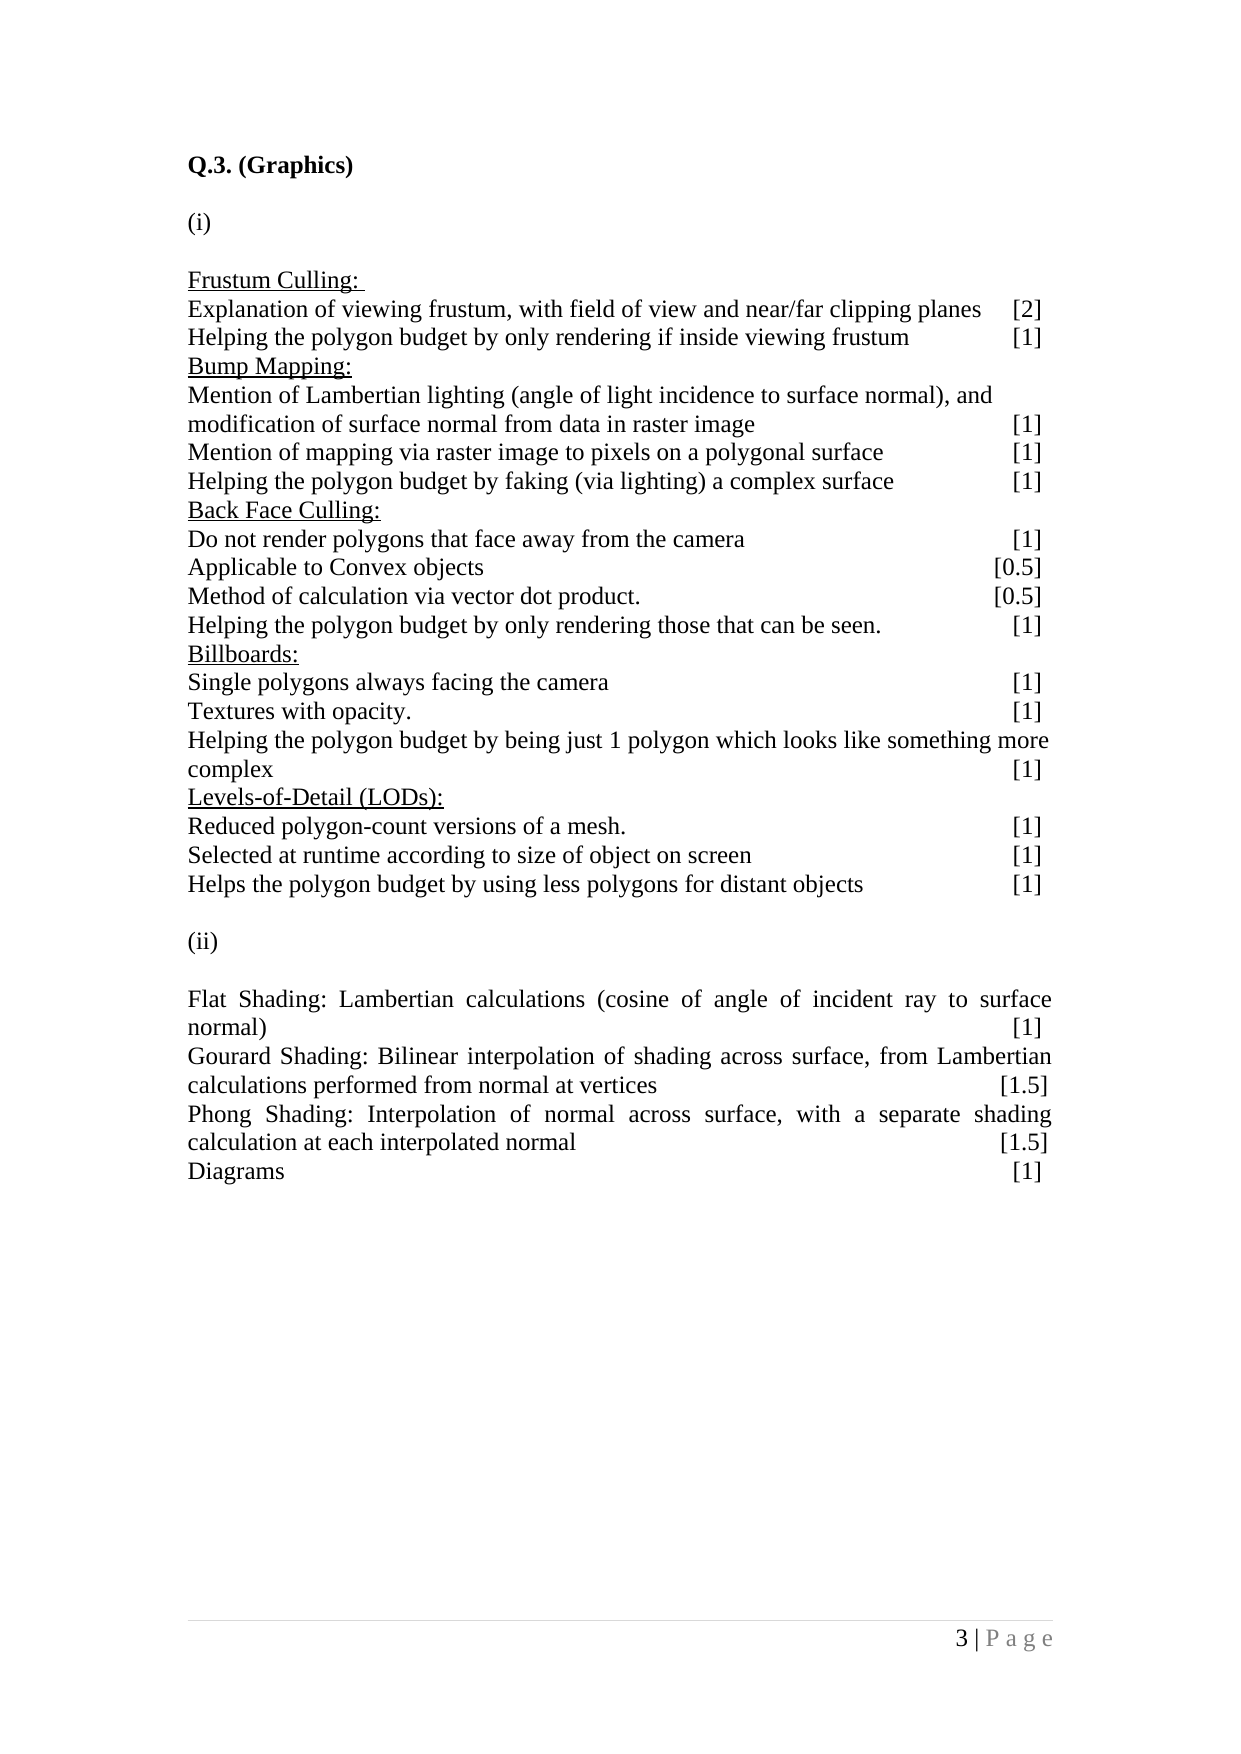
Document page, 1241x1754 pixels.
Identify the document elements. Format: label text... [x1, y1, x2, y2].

text Applicable to Convex objects [0.5] [187, 552, 1053, 581]
text Billboards: [187, 639, 1053, 667]
text (i) [187, 207, 1053, 236]
text Frustum Culling: [187, 265, 1053, 294]
text Selected at runtime according to size of object on screen [1] [187, 840, 1053, 869]
text Helping the polygon budget by only rendering those that can be seen. [1] [187, 610, 1053, 639]
text Levels-of-Detail (LODs): [187, 782, 1053, 811]
text Flat Shading: Lambertian calculations (cosine of angle of incident ray to surface normal) [1] [187, 984, 1053, 1041]
text Bump Mapping: [187, 351, 1053, 380]
text Method of calculation via vector dot product. [0.5] [187, 581, 1053, 610]
text Helping the polygon budget by only rendering if inside viewing frustum [1] [187, 322, 1053, 351]
text (ii) [187, 926, 1053, 955]
text Reduced polygon-count versions of a mesh. [1] [187, 811, 1053, 840]
text Back Face Culling: [187, 495, 1053, 524]
text Mention of Lambertian lighting (angle of light incidence to surface normal), and modification of surface normal from data in raster image [1] [187, 380, 1053, 437]
text Helps the polygon budget by using less polygons for distant objects [1] [187, 869, 1053, 897]
text Single polygons always facing the camera [1] [187, 667, 1053, 696]
text Mention of mapping via raster image to pixels on a polygonal surface [1] [187, 437, 1053, 466]
text Do not render polygons that face away from the camera [1] [187, 524, 1053, 552]
text Gourard Shading: Bilinear interpolation of shading across surface, from Lambertian calculations performed from normal at vertices [1.5] [187, 1041, 1053, 1099]
text Helping the polygon budget by faking (via lighting) a complex surface [1] [187, 466, 1053, 495]
text Helping the polygon budget by being just 1 polygon which looks like something more complex [1] [187, 725, 1053, 782]
text Q.3. (Graphics) [187, 150, 1053, 179]
text Explanation of viewing frustum, with field of view and near/far clipping planes [2] [187, 294, 1053, 322]
text Phong Shading: Interpolation of normal across surface, with a separate shading calculation at each interpolated normal [1.5] [187, 1099, 1053, 1156]
text Diagrams [1] [187, 1156, 1053, 1185]
text Textures with opacity. [1] [187, 696, 1053, 725]
